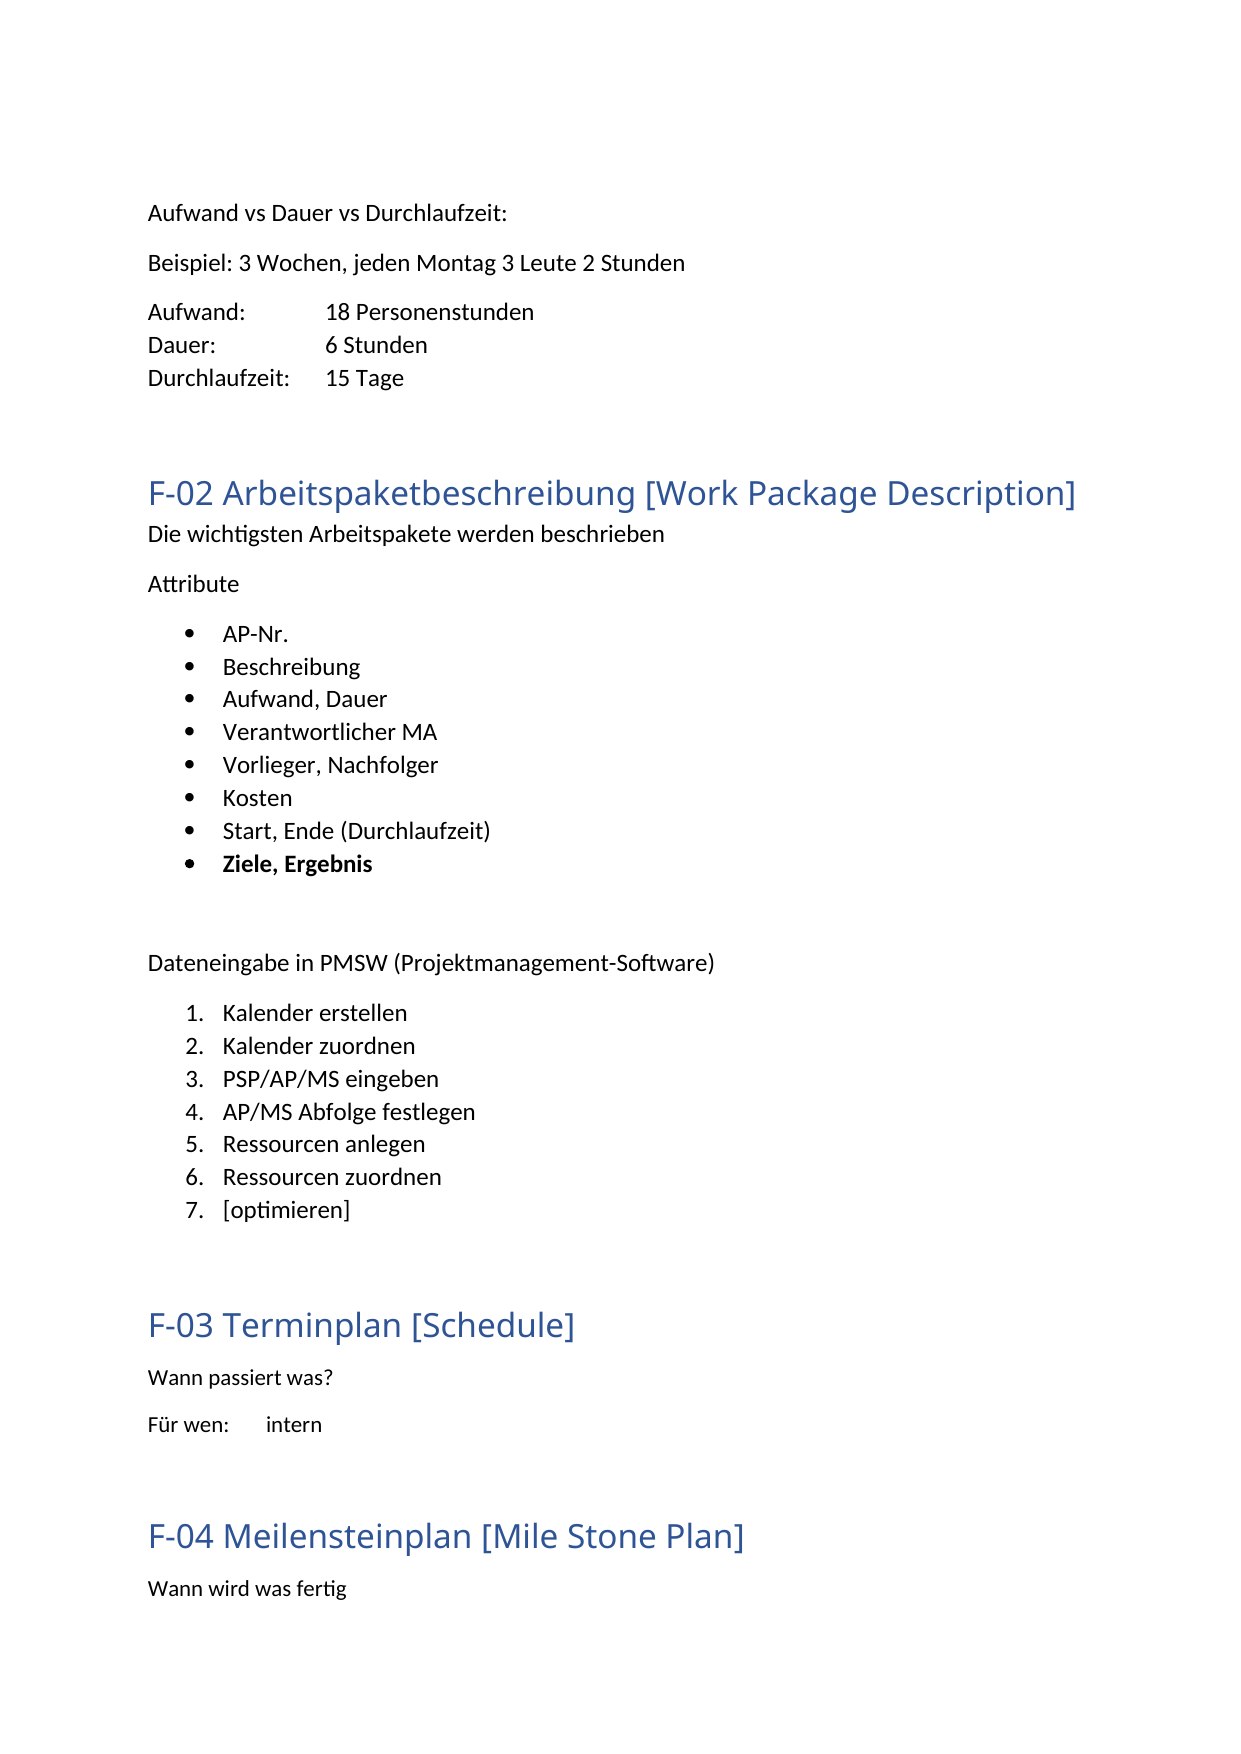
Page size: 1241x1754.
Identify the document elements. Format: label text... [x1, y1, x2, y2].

list Kalender zuordnen [185, 1030, 1093, 1060]
subtitle F-03 Terminplan [Schedule] [148, 1302, 1093, 1347]
text Die wichtigsten Arbeitspakete werden beschrieben [148, 519, 1093, 549]
list PSP/AP/MS eingeben [185, 1063, 1093, 1093]
list Ziele, Ergebnis [185, 848, 1093, 879]
list Start, Ende (Durchlaufzeit) [185, 815, 1093, 846]
list AP-Nr. [185, 618, 1093, 648]
list Kosten [185, 782, 1093, 813]
list AP/MS Abfolge festlegen [185, 1096, 1093, 1126]
list Verantwortlicher MA [185, 717, 1093, 747]
list Ressourcen zuordnen [185, 1162, 1093, 1192]
list Kalender erstellen [185, 997, 1093, 1027]
list Beschreibung [185, 651, 1093, 681]
text Dateneingabe in PMSW (Projektmanagement-Software) [148, 947, 1093, 978]
subtitle F-04 Meilensteinplan [Mile Stone Plan] [148, 1512, 1093, 1558]
text Beispiel: 3 Wochen, jeden Montag 3 Leute 2 Stunden [148, 247, 1093, 277]
list Vorlieger, Nachfolger [185, 749, 1093, 780]
text Attribute [148, 568, 1093, 599]
list Aufwand, Dauer [185, 684, 1093, 714]
text Wann wird was fertig [148, 1574, 1093, 1602]
subtitle F-02 Arbeitspaketbeschreibung [Work Package Description] [148, 470, 1093, 515]
list [optimieren] [185, 1194, 1093, 1225]
text Aufwand vs Dauer vs Durchlaufzeit: [148, 197, 1093, 228]
list Ressourcen anlegen [185, 1129, 1093, 1159]
text Aufwand: 18 Personenstunden Dauer: 6 Stunden Durchlaufzeit: 15 Tage [148, 296, 1093, 393]
text Für wen: intern [148, 1410, 1093, 1438]
text Wann passiert was? [148, 1363, 1093, 1391]
